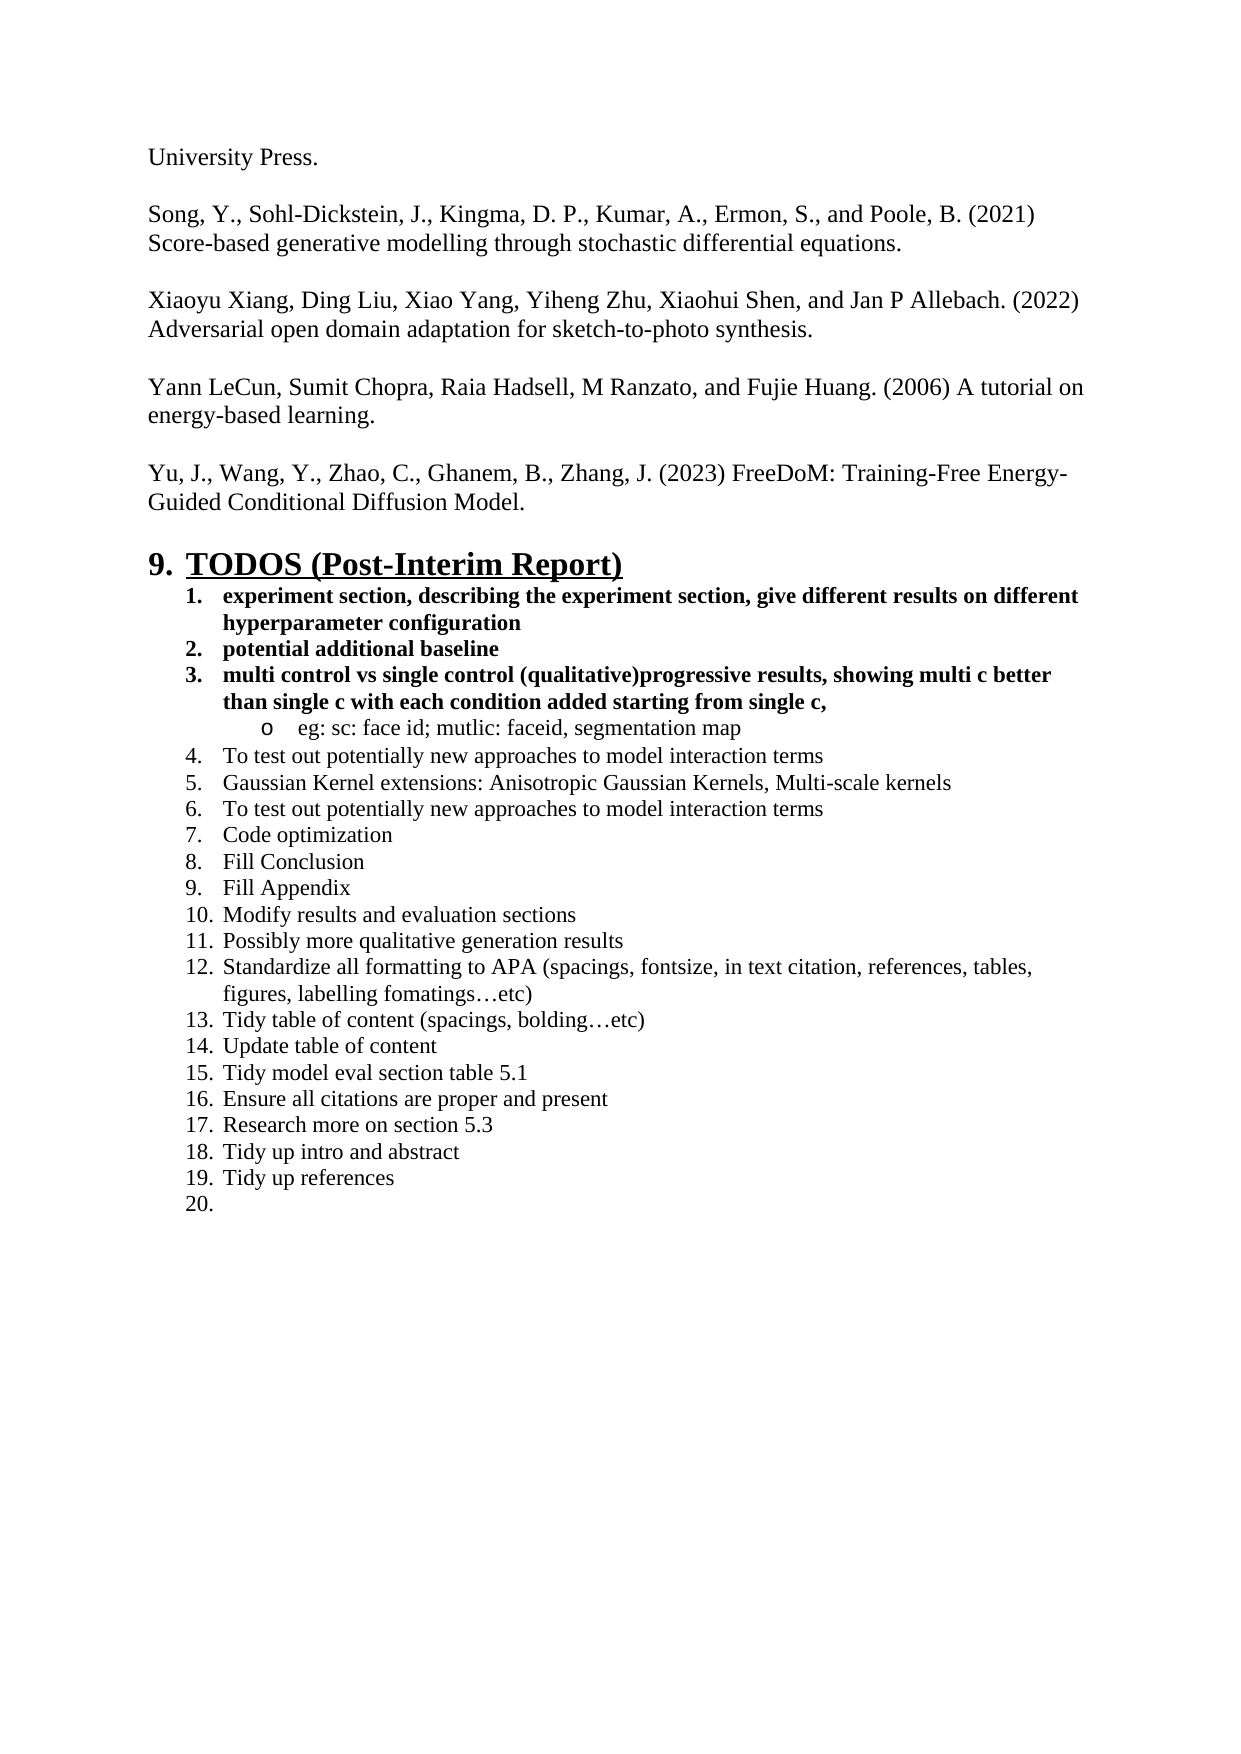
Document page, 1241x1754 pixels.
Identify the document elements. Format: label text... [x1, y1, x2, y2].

list Code optimization [185, 822, 1093, 848]
list Modify results and evaluation sections [185, 901, 1093, 927]
list Tidy up references [185, 1164, 1093, 1191]
text Xiaoyu Xiang, Ding Liu, Xiao Yang, Yiheng Zhu, Xiaohui Shen, and Jan P Allebach. (2022) Adversarial open domain adaptation for sketch-to-photo synthesis. [148, 285, 1093, 343]
list Update table of content [185, 1032, 1093, 1059]
text Shawe-Taylor, J., & Cristianini, N. (2004). Kernel Methods for Pattern Analysis. Cambridge University Press. [148, 142, 1093, 170]
list Standardize all formatting to APA (spacings, fontsize, in text citation, references, tables, figures, labelling fomatings…etc) [185, 953, 1093, 1006]
text Song, Y., Sohl-Dickstein, J., Kingma, D. P., Kumar, A., Ermon, S., and Poole, B. (2021) Score-based generative modelling through stochastic differential equations. [148, 199, 1093, 257]
list experiment section, describing the experiment section, give different results on different hyperparameter configuration [185, 582, 1093, 635]
list multi control vs single control (qualitative)progressive results, showing multi c better than single c with each condition added starting from single c, [185, 662, 1093, 714]
list Fill Conclusion [185, 848, 1093, 874]
list To test out potentially new approaches to model interaction terms [185, 742, 1093, 769]
list potential additional baseline [185, 635, 1093, 662]
list Tidy model eval section table 5.1 [185, 1059, 1093, 1085]
list Fill Appendix [185, 874, 1093, 901]
text Yu, J., Wang, Y., Zhao, C., Ghanem, B., Zhang, J. (2023) FreeDoM: Training-Free Energy-Guided Conditional Diffusion Model. [148, 458, 1093, 515]
list To test out potentially new approaches to model interaction terms [185, 795, 1093, 822]
text Yann LeCun, Sumit Chopra, Raia Hadsell, M Ranzato, and Fujie Huang. (2006) A tutorial on energy-based learning. [148, 372, 1093, 429]
list Research more on section 5.3 [185, 1111, 1093, 1138]
list eg: sc: face id; mutlic: faceid, segmentation map [260, 714, 1093, 742]
list Ensure all citations are proper and present [185, 1085, 1093, 1111]
list Gaussian Kernel extensions: Anisotropic Gaussian Kernels, Multi-scale kernels [185, 769, 1093, 795]
subtitle TODOS (Post-Interim Report) [148, 544, 1093, 582]
list Tidy up intro and abstract [185, 1138, 1093, 1164]
list Possibly more qualitative generation results [185, 927, 1093, 953]
list Tidy table of content (spacings, bolding…etc) [185, 1006, 1093, 1032]
